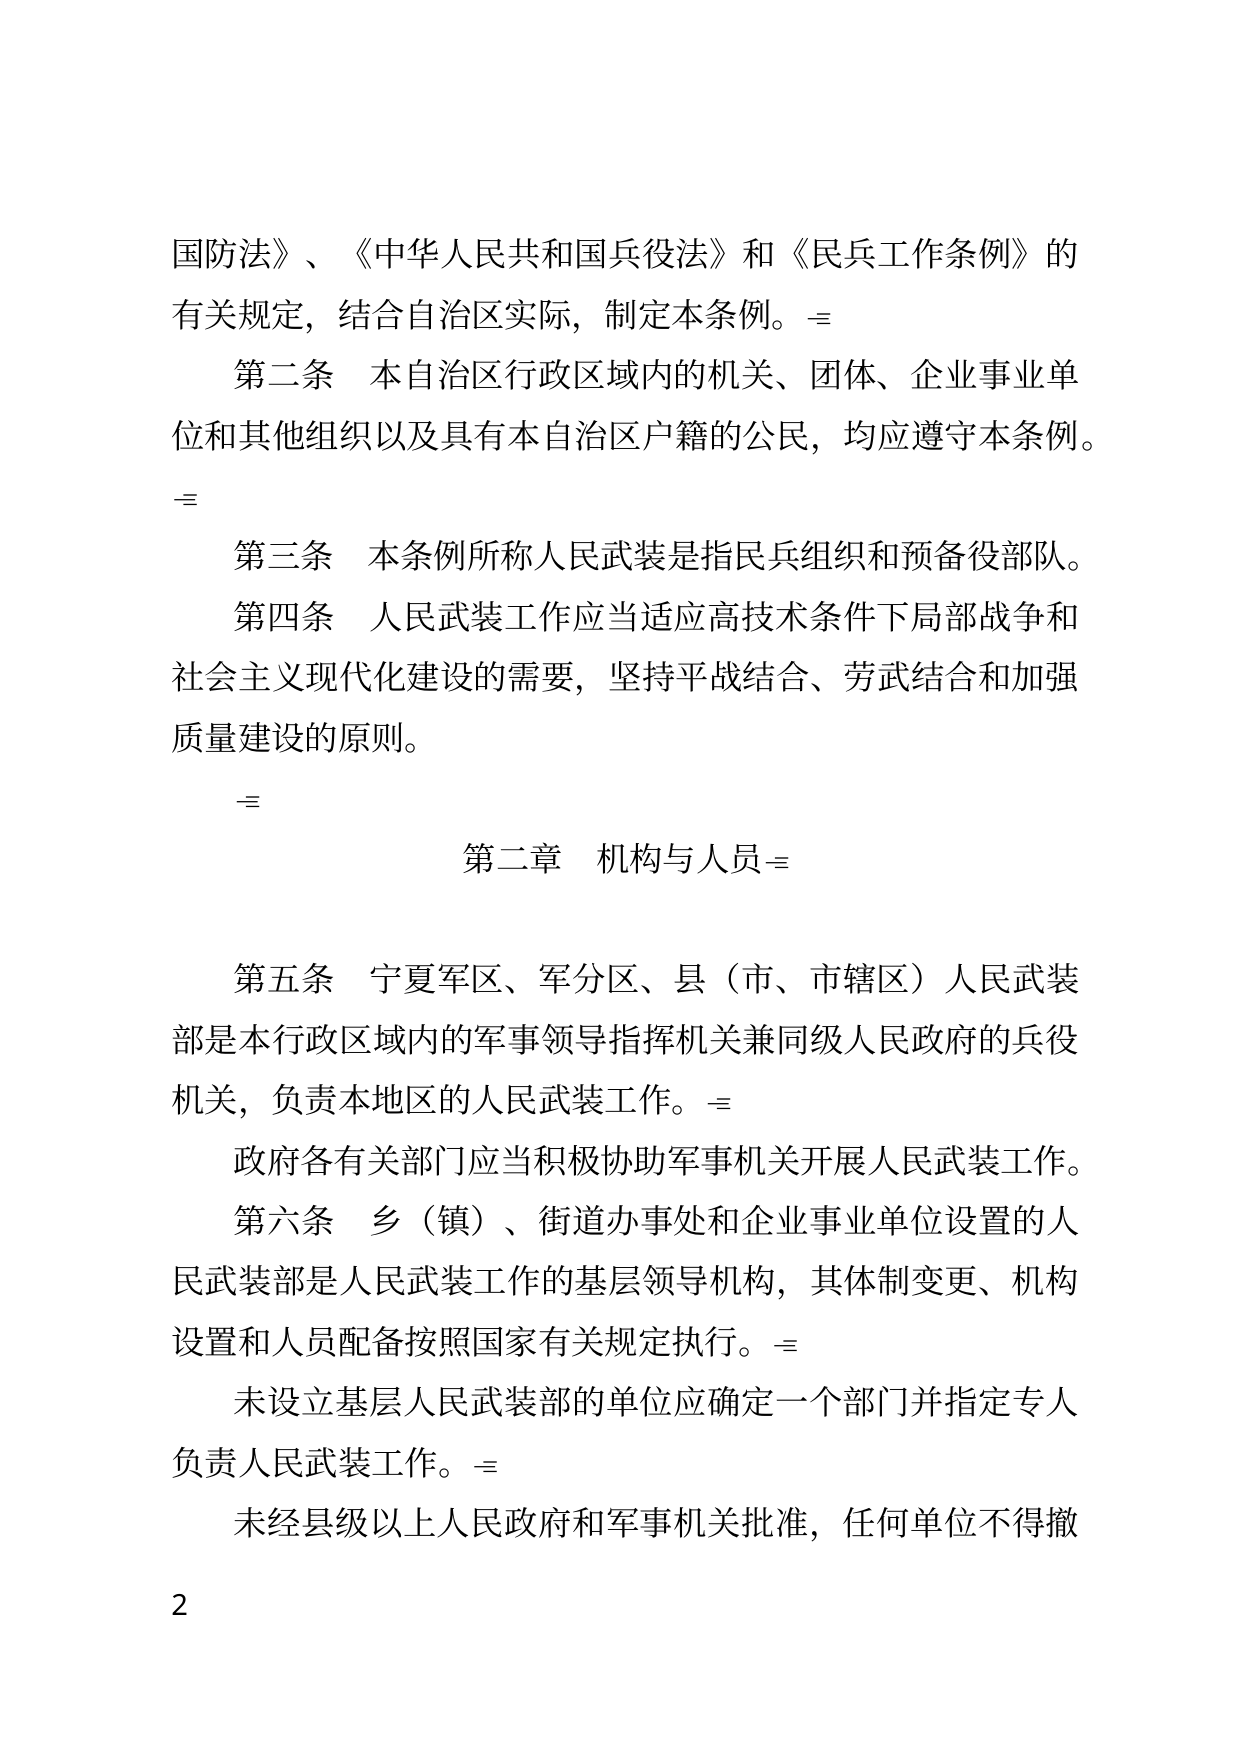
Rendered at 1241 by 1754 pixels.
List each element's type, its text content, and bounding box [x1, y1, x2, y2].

text 第四条 人民武装工作应当适应高技术条件下局部战争和社会主义现代化建设的需要，坚持平战结合、劳武结合和加强质量建设的原则。 [171, 581, 1081, 762]
text 第三条 本条例所称人民武装是指民兵组织和预备役部队。 [171, 521, 1081, 581]
text 未设立基层人民武装部的单位应确定一个部门并指定专人负责人民武装工作。 [171, 1366, 1081, 1487]
text 政府各有关部门应当积极协助军事机关开展人民武装工作。 [171, 1125, 1081, 1185]
text 第五条 宁夏军区、军分区、县（市、市辖区）人民武装部是本行政区域内的军事领导指挥机关兼同级人民政府的兵役机关，负责本地区的人民武装工作。 [171, 943, 1081, 1125]
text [171, 1487, 1081, 1548]
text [171, 218, 1081, 339]
text  [171, 762, 1081, 823]
text 第二章 机构与人员 [171, 823, 1081, 883]
text 第二条 本自治区行政区域内的机关、团体、企业事业单位和其他组织以及具有本自治区户籍的公民，均应遵守本条例。 [171, 339, 1081, 521]
text 第六条 乡（镇）、街道办事处和企业事业单位设置的人民武装部是人民武装工作的基层领导机构，其体制变更、机构设置和人员配备按照国家有关规定执行。 [171, 1185, 1081, 1366]
